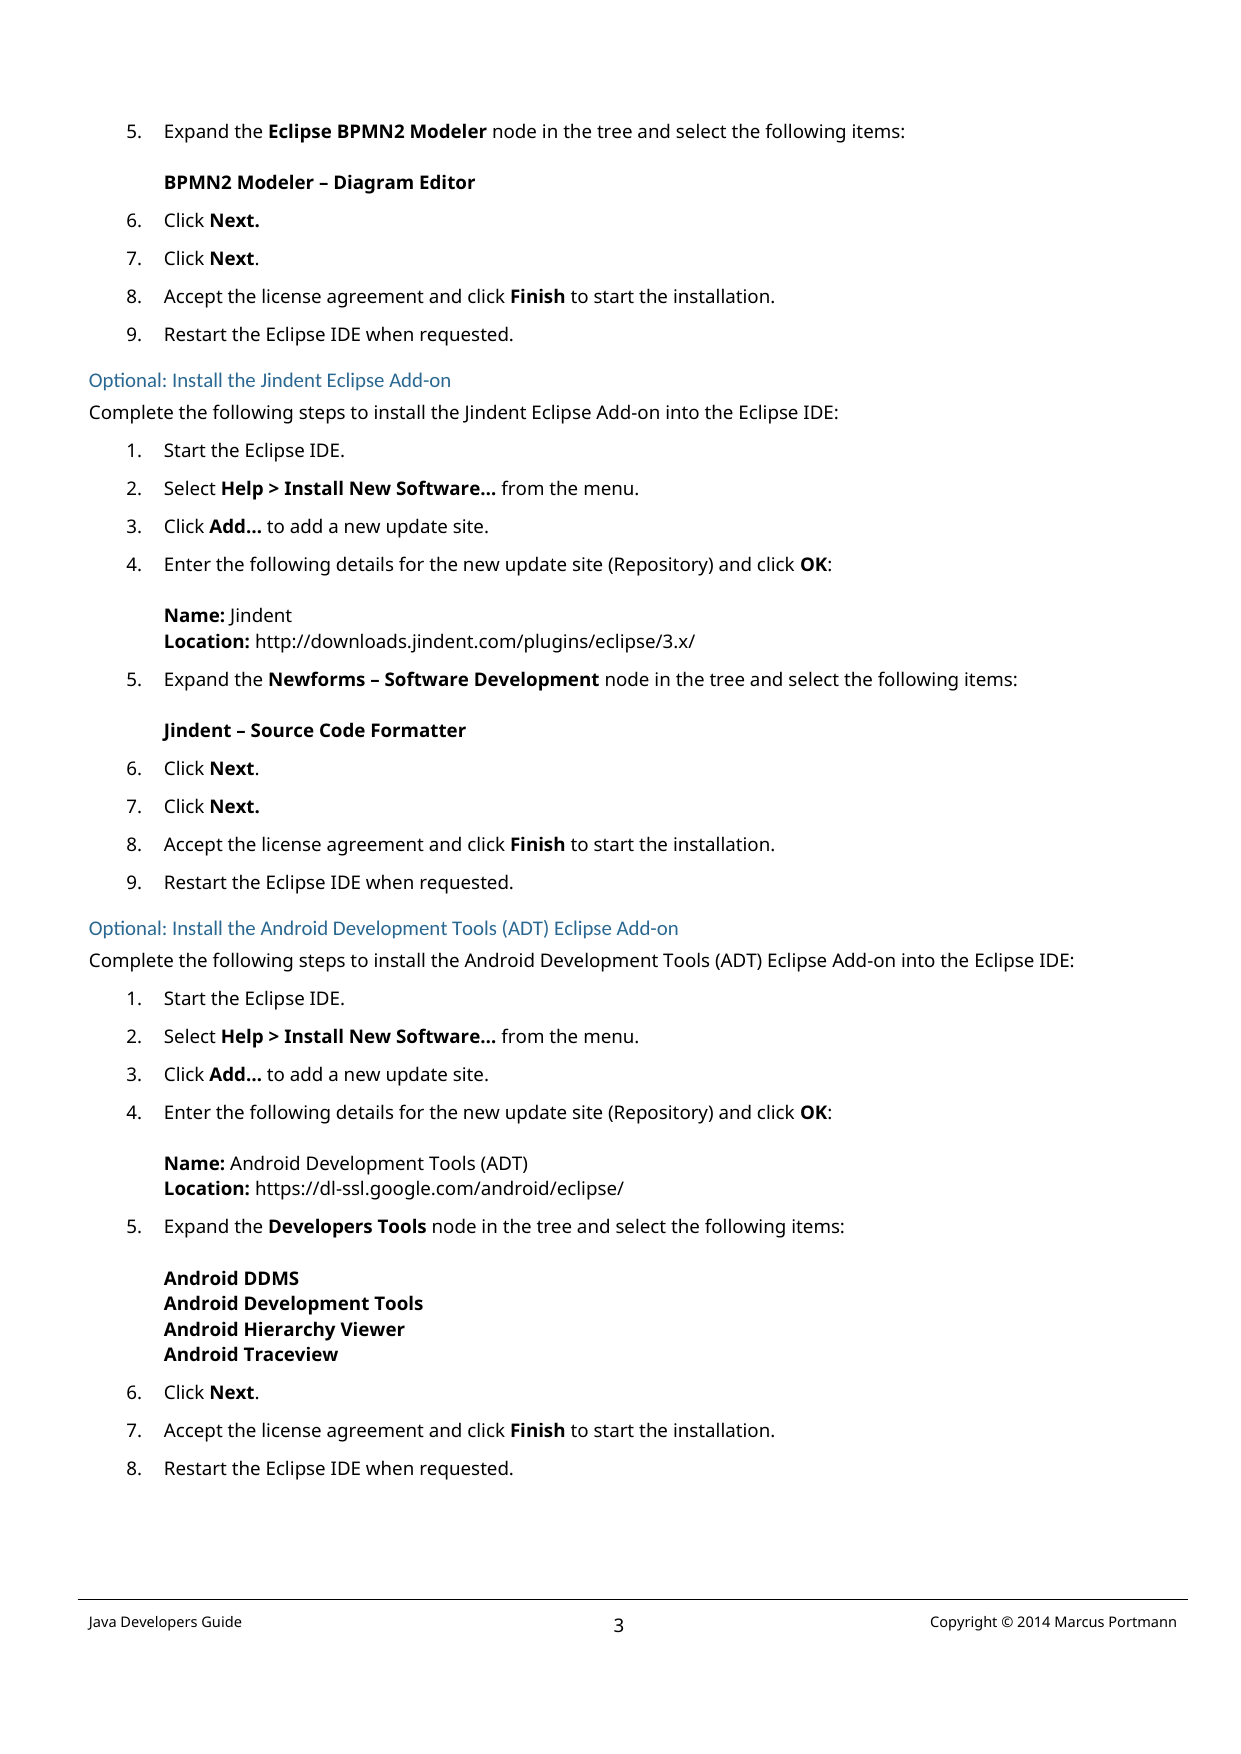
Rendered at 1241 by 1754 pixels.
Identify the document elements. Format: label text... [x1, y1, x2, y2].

subtitle Optional: Install the Jindent Eclipse Add-on [89, 368, 1152, 393]
subtitle Optional: Install the Android Development Tools (ADT) Eclipse Add-on [89, 915, 1152, 941]
list Expand the Eclipse BPMN2 Modeler node in the tree and select the following items: BPMN2 Modeler – Diagram Editor [126, 118, 1152, 195]
text Complete the following steps to install the Jindent Eclipse Add-on into the Eclipse IDE: [89, 399, 1152, 425]
list Click Next. [126, 755, 1152, 781]
list Enter the following details for the new update site (Repository) and click OK: Name: Jindent Location: http://downloads.jindent.com/plugins/eclipse/3.x/ [126, 551, 1152, 653]
list Accept the license agreement and click Finish to start the installation. [126, 283, 1152, 309]
list Expand the Newforms – Software Development node in the tree and select the following items: Jindent – Source Code Formatter [126, 666, 1152, 742]
list Select Help > Install New Software… from the menu. [126, 1023, 1152, 1049]
list Click Next. [126, 1379, 1152, 1405]
list Accept the license agreement and click Finish to start the installation. [126, 1417, 1152, 1443]
text Complete the following steps to install the Android Development Tools (ADT) Eclipse Add-on into the Eclipse IDE: [89, 947, 1152, 973]
list Enter the following details for the new update site (Repository) and click OK: Name: Android Development Tools (ADT) Location: https://dl-ssl.google.com/android/eclipse/ [126, 1099, 1152, 1201]
list Click Next. [126, 207, 1152, 233]
list Select Help > Install New Software… from the menu. [126, 475, 1152, 501]
list Click Next. [126, 245, 1152, 271]
list Restart the Eclipse IDE when requested. [126, 869, 1152, 894]
list Restart the Eclipse IDE when requested. [126, 1455, 1152, 1481]
list Click Add… to add a new update site. [126, 513, 1152, 539]
list Click Next. [126, 793, 1152, 818]
list Start the Eclipse IDE. [126, 985, 1152, 1011]
list Click Add… to add a new update site. [126, 1061, 1152, 1087]
list Accept the license agreement and click Finish to start the installation. [126, 831, 1152, 857]
list Start the Eclipse IDE. [126, 437, 1152, 463]
list Expand the Developers Tools node in the tree and select the following items: Android DDMS Android Development Tools Android Hierarchy Viewer Android Traceview [126, 1214, 1152, 1367]
list Restart the Eclipse IDE when requested. [126, 321, 1152, 347]
